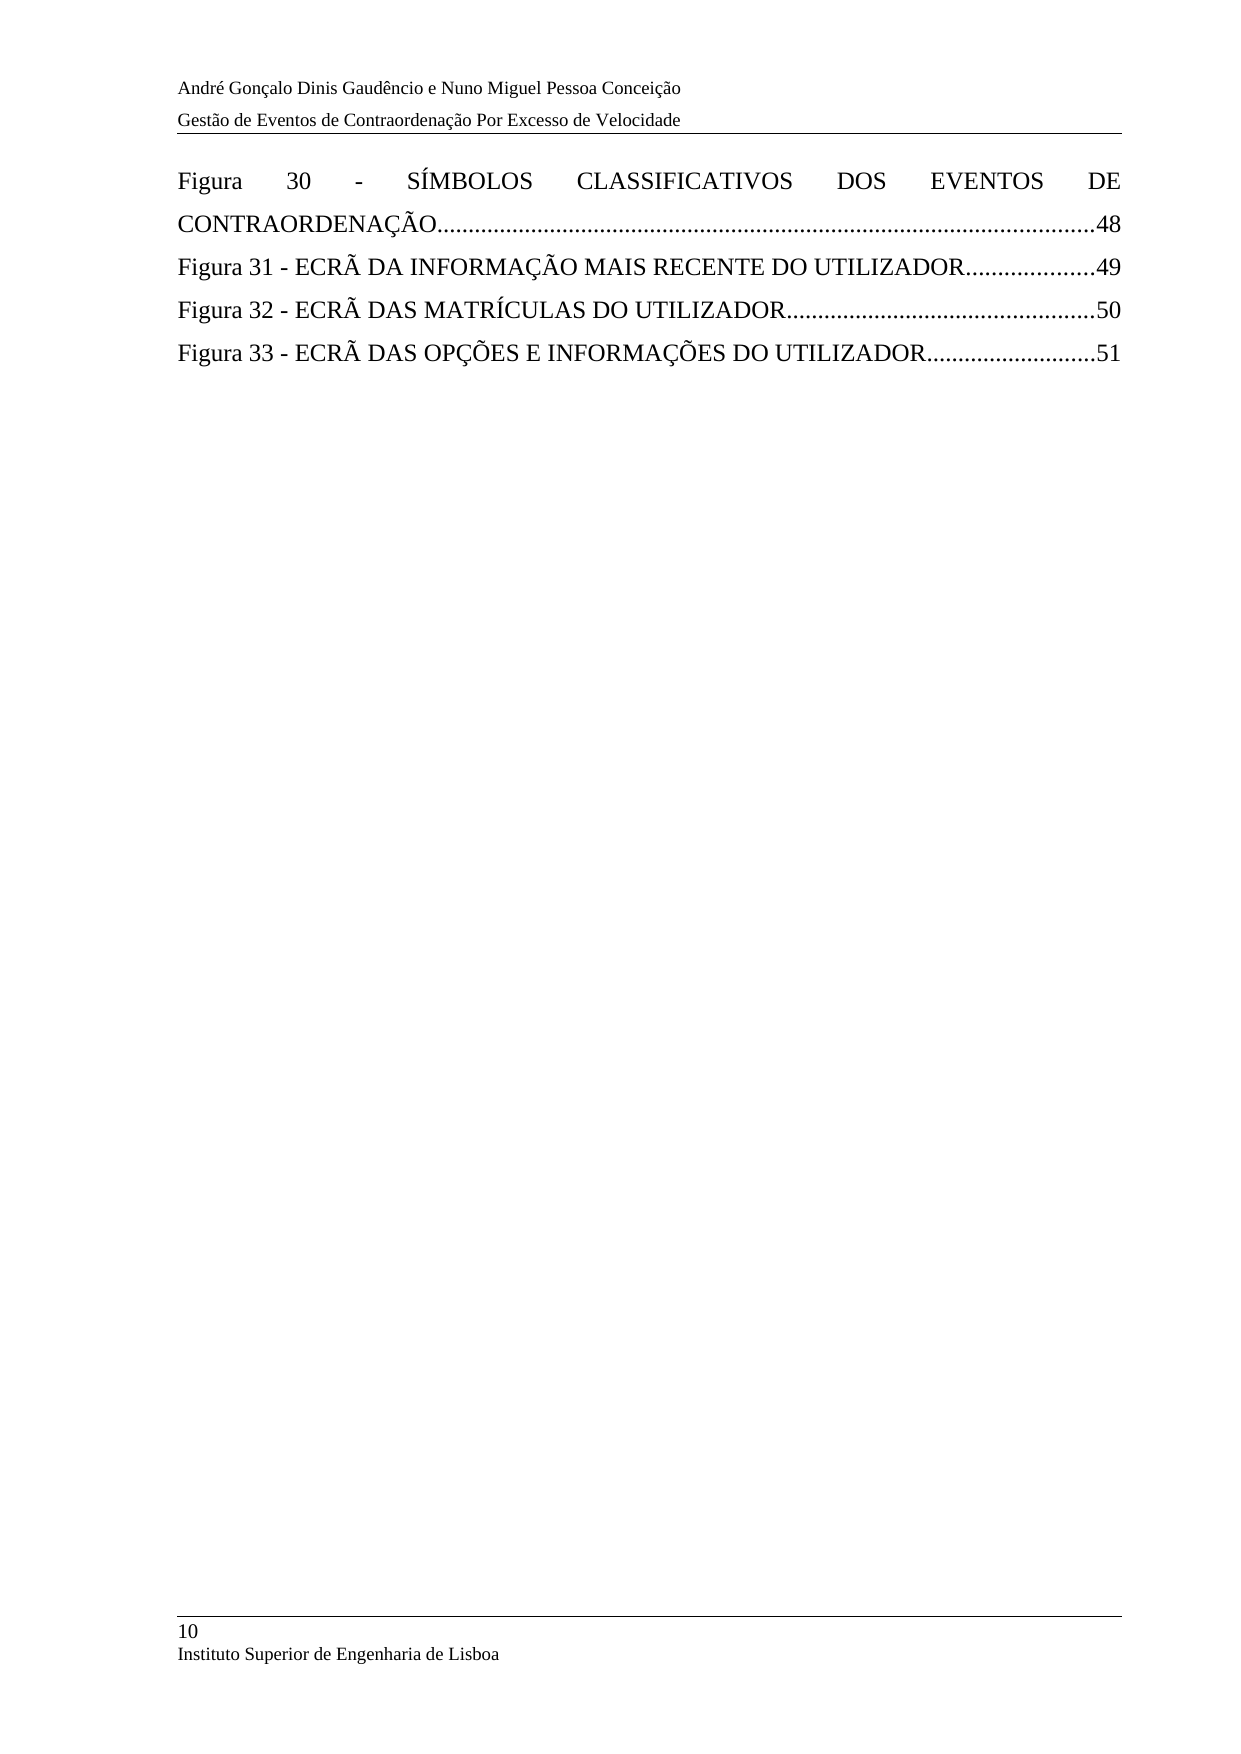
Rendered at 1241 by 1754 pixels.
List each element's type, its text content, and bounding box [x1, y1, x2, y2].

text Figura 31 - ECRÃ DA INFORMAÇÃO MAIS RECENTE DO UTILIZADOR 49 [177, 252, 1122, 281]
text Figura 30 - SÍMBOLOS CLASSIFICATIVOS DOS EVENTOS DE CONTRAORDENAÇÃO 48 [177, 166, 1122, 238]
text Figura 32 - ECRÃ DAS MATRÍCULAS DO UTILIZADOR 50 [177, 295, 1122, 324]
text Figura 33 - ECRÃ DAS OPÇÕES E INFORMAÇÕES DO UTILIZADOR 51 [177, 338, 1122, 367]
